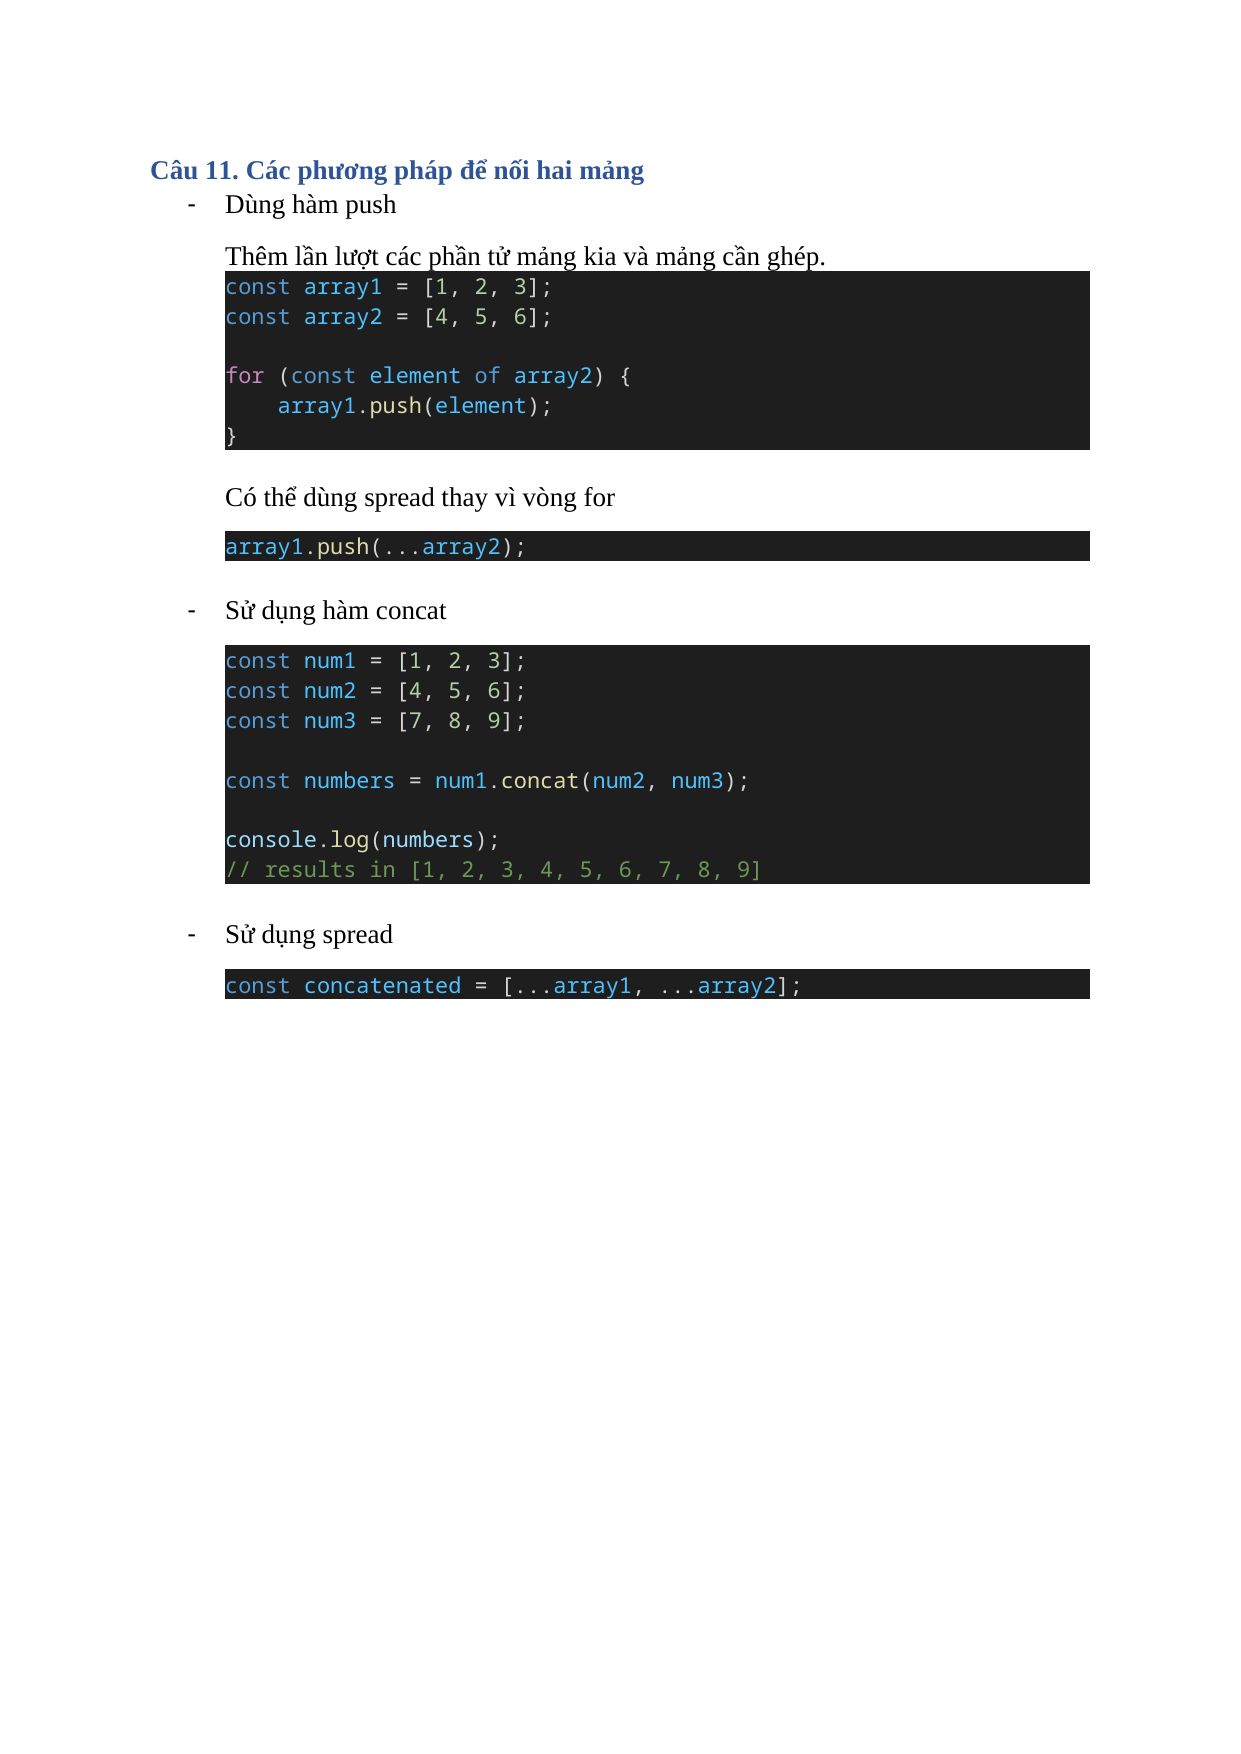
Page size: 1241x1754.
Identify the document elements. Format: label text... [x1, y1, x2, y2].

text array1.push(element); [225, 390, 1090, 420]
text } [225, 420, 1090, 450]
text Thêm lần lượt các phần tử mảng kia và mảng cần ghép. [225, 240, 1090, 271]
text for (const element of array2) { [225, 361, 1090, 390]
text const numbers = num1.concat(num2, num3); [225, 764, 1090, 794]
text // results in [1, 2, 3, 4, 5, 6, 7, 8, 9] [225, 854, 1090, 884]
text const array2 = [4, 5, 6]; [225, 301, 1090, 331]
text const concatenated = [...array1, ...array2]; [225, 969, 1090, 999]
text array1.push(...array2); [225, 531, 1090, 561]
text const num1 = [1, 2, 3]; [225, 645, 1090, 675]
text const num2 = [4, 5, 6]; [225, 675, 1090, 705]
subtitle Câu 11. Các phương pháp để nối hai mảng [150, 154, 1090, 185]
list Sử dụng hàm concat [187, 593, 1090, 626]
text const num3 = [7, 8, 9]; [225, 705, 1090, 735]
list Dùng hàm push [187, 188, 1090, 221]
list Sử dụng spread [187, 917, 1090, 950]
text Có thể dùng spread thay vì vòng for [225, 481, 1090, 512]
text console.log(numbers); [225, 824, 1090, 854]
text const array1 = [1, 2, 3]; [225, 271, 1090, 301]
